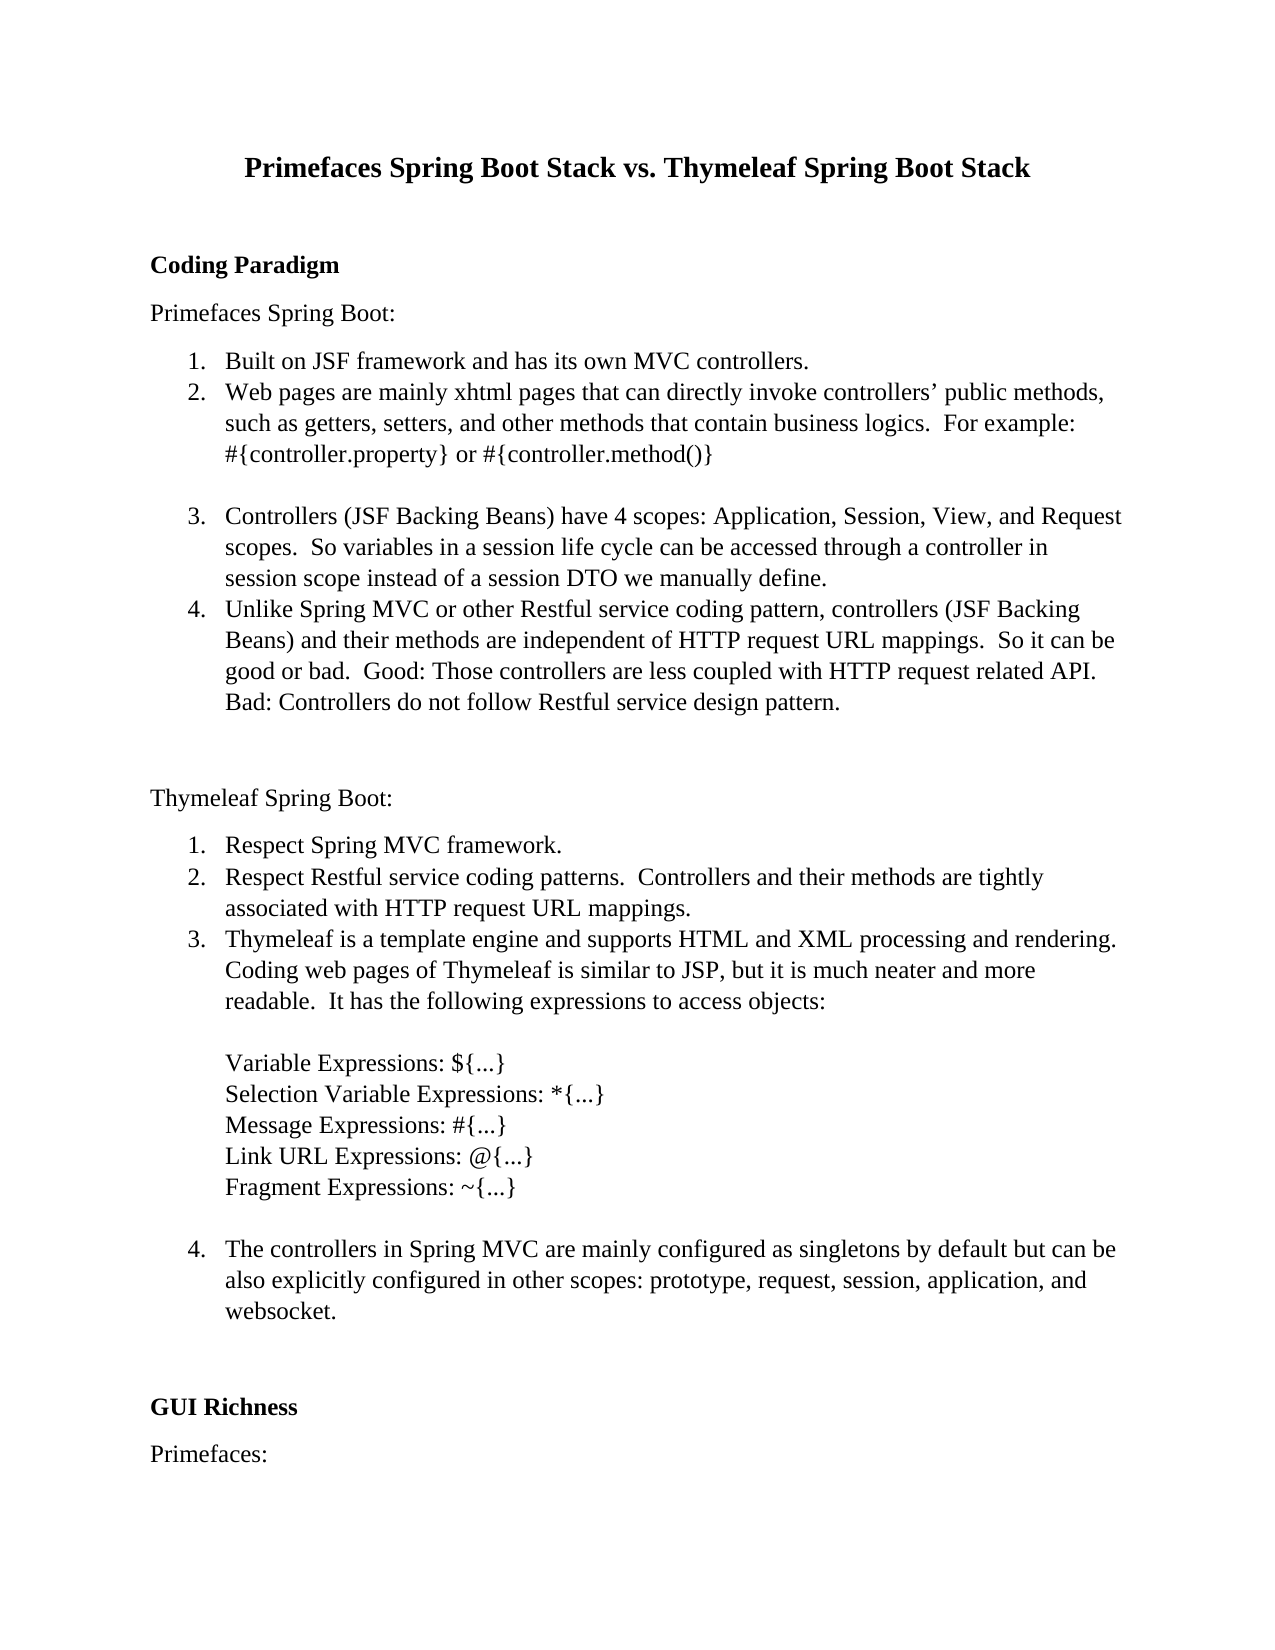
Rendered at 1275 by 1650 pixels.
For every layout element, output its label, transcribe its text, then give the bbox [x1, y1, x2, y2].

text Primefaces: [150, 1439, 1125, 1468]
text GUI Richness [150, 1392, 1125, 1420]
list Thymeleaf is a template engine and supports HTML and XML processing and rendering. Coding web pages of Thymeleaf is similar to JSP, but it is much neater and more readable. It has the following expressions to access objects: [187, 924, 1125, 1014]
list Fragment Expressions: ~{...} [225, 1172, 1125, 1201]
list Respect Spring MVC framework. [187, 831, 1125, 859]
list Respect Restful service coding patterns. Controllers and their methods are tightly associated with HTTP request URL mappings. [187, 862, 1125, 921]
text Primefaces Spring Boot Stack vs. Thymeleaf Spring Boot Stack [150, 150, 1125, 183]
list Web pages are mainly xhtml pages that can directly invoke controllers’ public methods, such as getters, setters, and other methods that contain business logics. For example: [187, 377, 1125, 437]
list Controllers (JSF Backing Beans) have 4 scopes: Application, Session, View, and Request scopes. So variables in a session life cycle can be accessed through a controller in session scope instead of a session DTO we manually define. [187, 501, 1125, 592]
list #{controller.property} or #{controller.method()} [225, 439, 1125, 468]
text Coding Paradigm [150, 251, 1125, 279]
list Built on JSF framework and has its own MVC controllers. [187, 346, 1125, 375]
text Thymeleaf Spring Boot: [150, 783, 1125, 812]
list Link URL Expressions: @{...} [225, 1141, 1125, 1170]
list Unlike Spring MVC or other Restful service coding pattern, controllers (JSF Backing Beans) and their methods are independent of HTTP request URL mappings. So it can be good or bad. Good: Those controllers are less coupled with HTTP request related API. Bad: Controllers do not follow Restful service design pattern. [187, 594, 1125, 716]
list Message Expressions: #{...} [225, 1110, 1125, 1139]
list Variable Expressions: ${...} [225, 1048, 1125, 1077]
list Selection Variable Expressions: *{...} [225, 1079, 1125, 1108]
list The controllers in Spring MVC are mainly configured as singletons by default but can be also explicitly configured in other scopes: prototype, request, session, application, and websocket. [187, 1234, 1125, 1325]
text Primefaces Spring Boot: [150, 298, 1125, 327]
